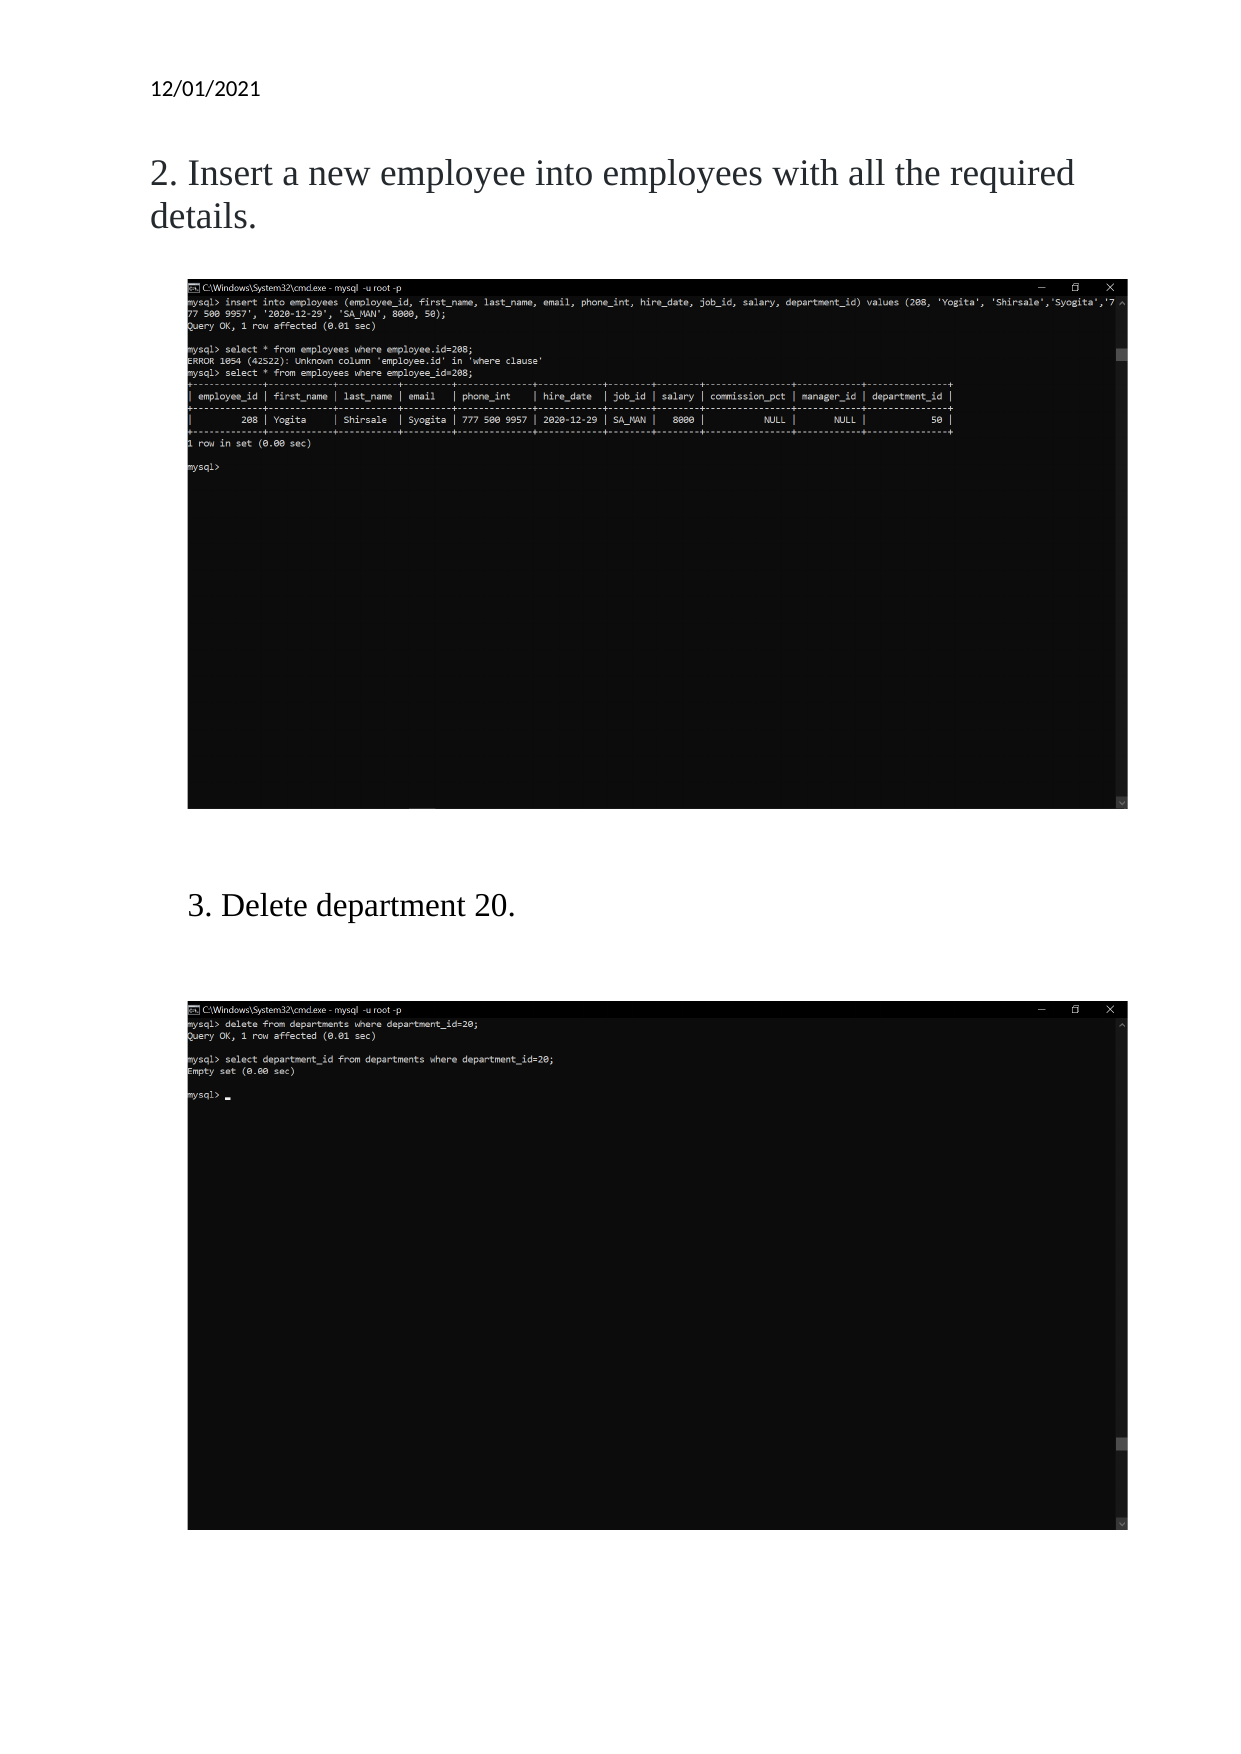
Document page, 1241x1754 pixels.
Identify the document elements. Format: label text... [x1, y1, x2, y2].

picture [187, 279, 1128, 809]
text 3. Delete department 20. [187, 885, 1090, 923]
text 2. Insert a new employee into employees with all the required details. [150, 150, 1090, 236]
picture [187, 1001, 1128, 1530]
